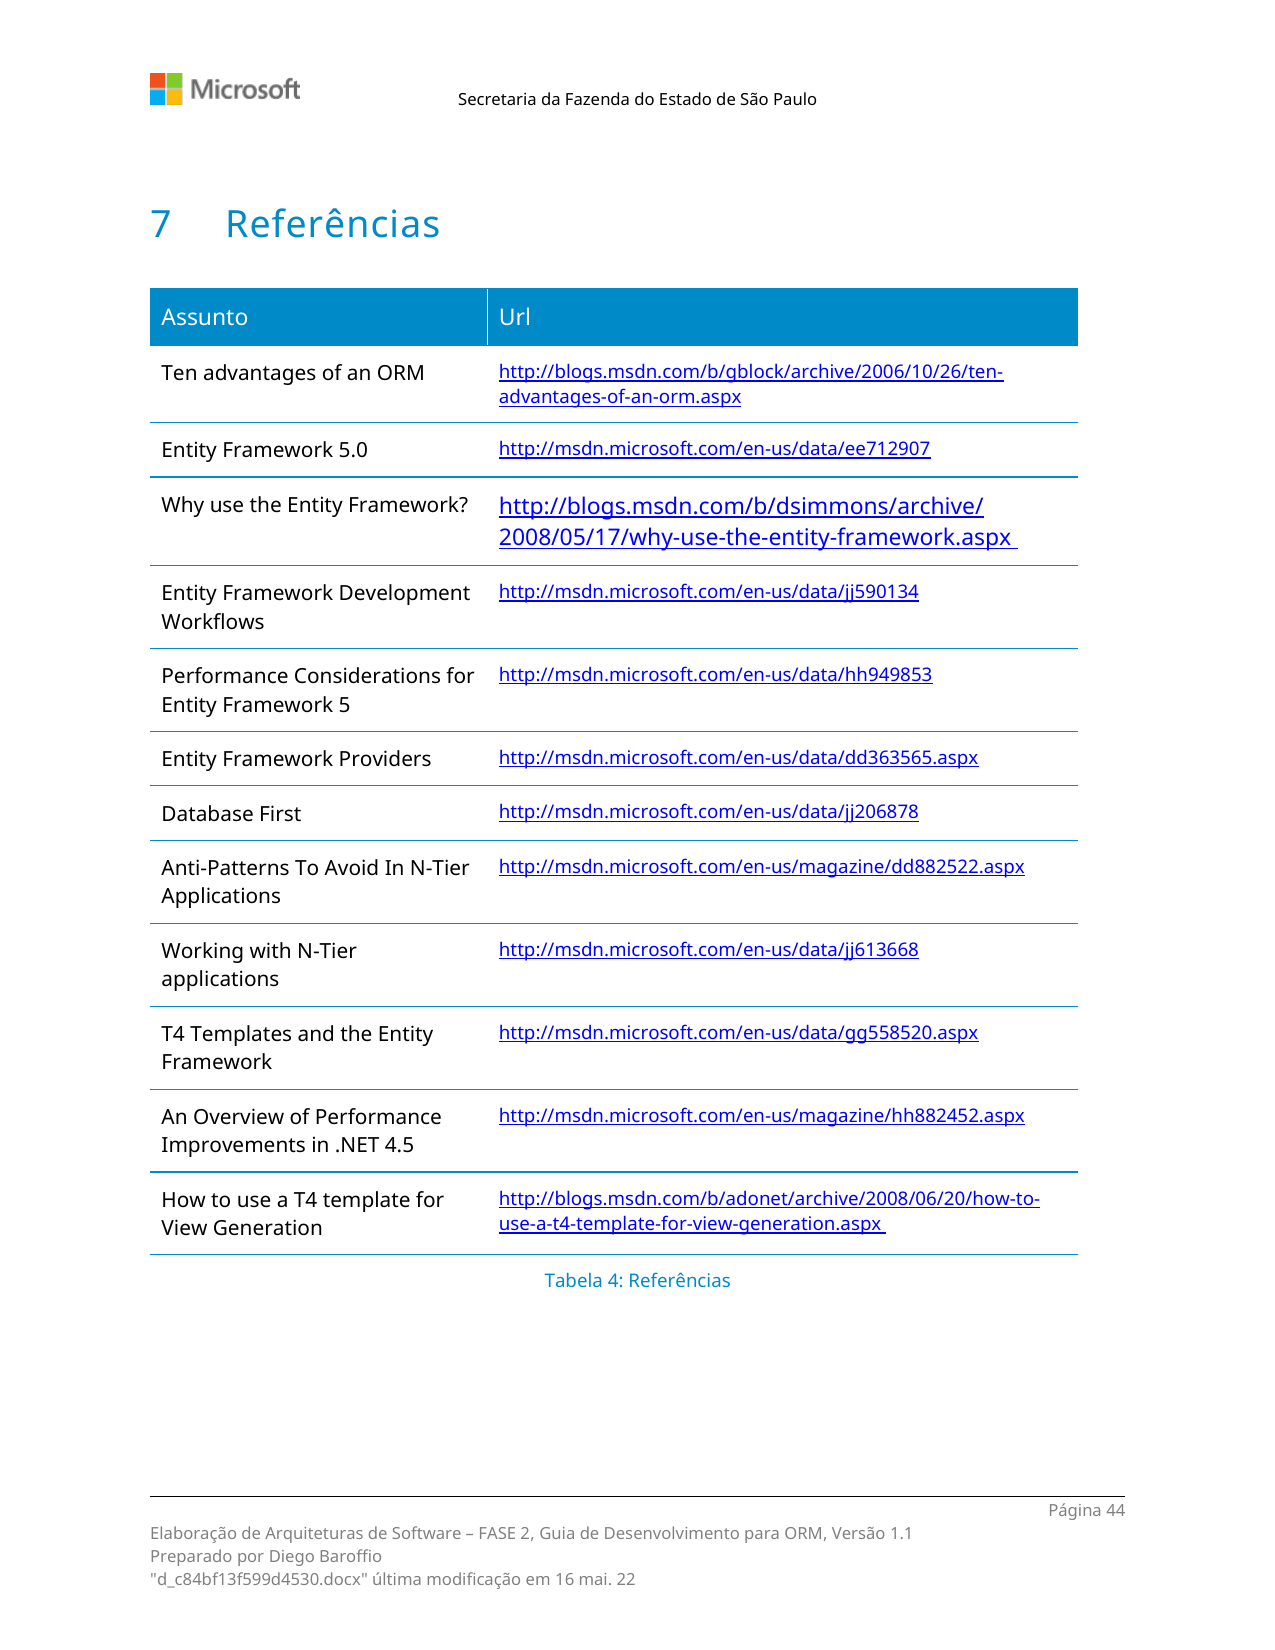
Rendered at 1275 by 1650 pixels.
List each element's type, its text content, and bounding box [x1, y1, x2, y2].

table_cell http://msdn.microsoft.com/en-us/data/hh949853 [488, 649, 1078, 731]
table_cell http://msdn.microsoft.com/en-us/data/jj206878 [488, 786, 1078, 840]
table_cell Entity Framework 5.0 [150, 423, 487, 476]
table_cell http://blogs.msdn.com/b/adonet/archive/2008/06/20/how-to-use-a-t4-template-for-view-generation.aspx [488, 1173, 1078, 1254]
table_cell Anti-Patterns To Avoid In N-Tier Applications [150, 841, 487, 923]
subtitle Referências [150, 187, 1125, 250]
table_cell Why use the Entity Framework? [150, 478, 487, 565]
table_cell Entity Framework Development Workflows [150, 566, 487, 648]
table_cell Performance Considerations for Entity Framework 5 [150, 649, 487, 731]
table_header Url [488, 289, 1078, 345]
table_cell Entity Framework Providers [150, 732, 487, 785]
table_cell Ten advantages of an ORM [150, 346, 487, 422]
table_cell Database First [150, 786, 487, 840]
picture [150, 73, 300, 106]
table_header Assunto [150, 289, 487, 345]
text Tabela 4: Referências [150, 1268, 1125, 1293]
table_cell http://msdn.microsoft.com/en-us/data/ee712907 [488, 423, 1078, 476]
table_cell http://msdn.microsoft.com/en-us/data/jj590134 [488, 566, 1078, 648]
table_cell How to use a T4 template for View Generation [150, 1173, 487, 1254]
table_cell http://msdn.microsoft.com/en-us/magazine/dd882522.aspx [488, 841, 1078, 923]
table_cell http://msdn.microsoft.com/en-us/magazine/hh882452.aspx [488, 1090, 1078, 1171]
table_cell Working with N-Tier applications [150, 924, 487, 1006]
table_cell http://msdn.microsoft.com/en-us/data/dd363565.aspx [488, 732, 1078, 785]
table_cell T4 Templates and the Entity Framework [150, 1007, 487, 1088]
table_cell http://blogs.msdn.com/b/dsimmons/archive/2008/05/17/why-use-the-entity-framework.aspx [488, 478, 1078, 565]
table_cell http://msdn.microsoft.com/en-us/data/jj613668 [488, 924, 1078, 1006]
table_cell An Overview of Performance Improvements in .NET 4.5 [150, 1090, 487, 1171]
table_cell http://blogs.msdn.com/b/gblock/archive/2006/10/26/ten-advantages-of-an-orm.aspx [488, 346, 1078, 422]
table_cell http://msdn.microsoft.com/en-us/data/gg558520.aspx [488, 1007, 1078, 1088]
